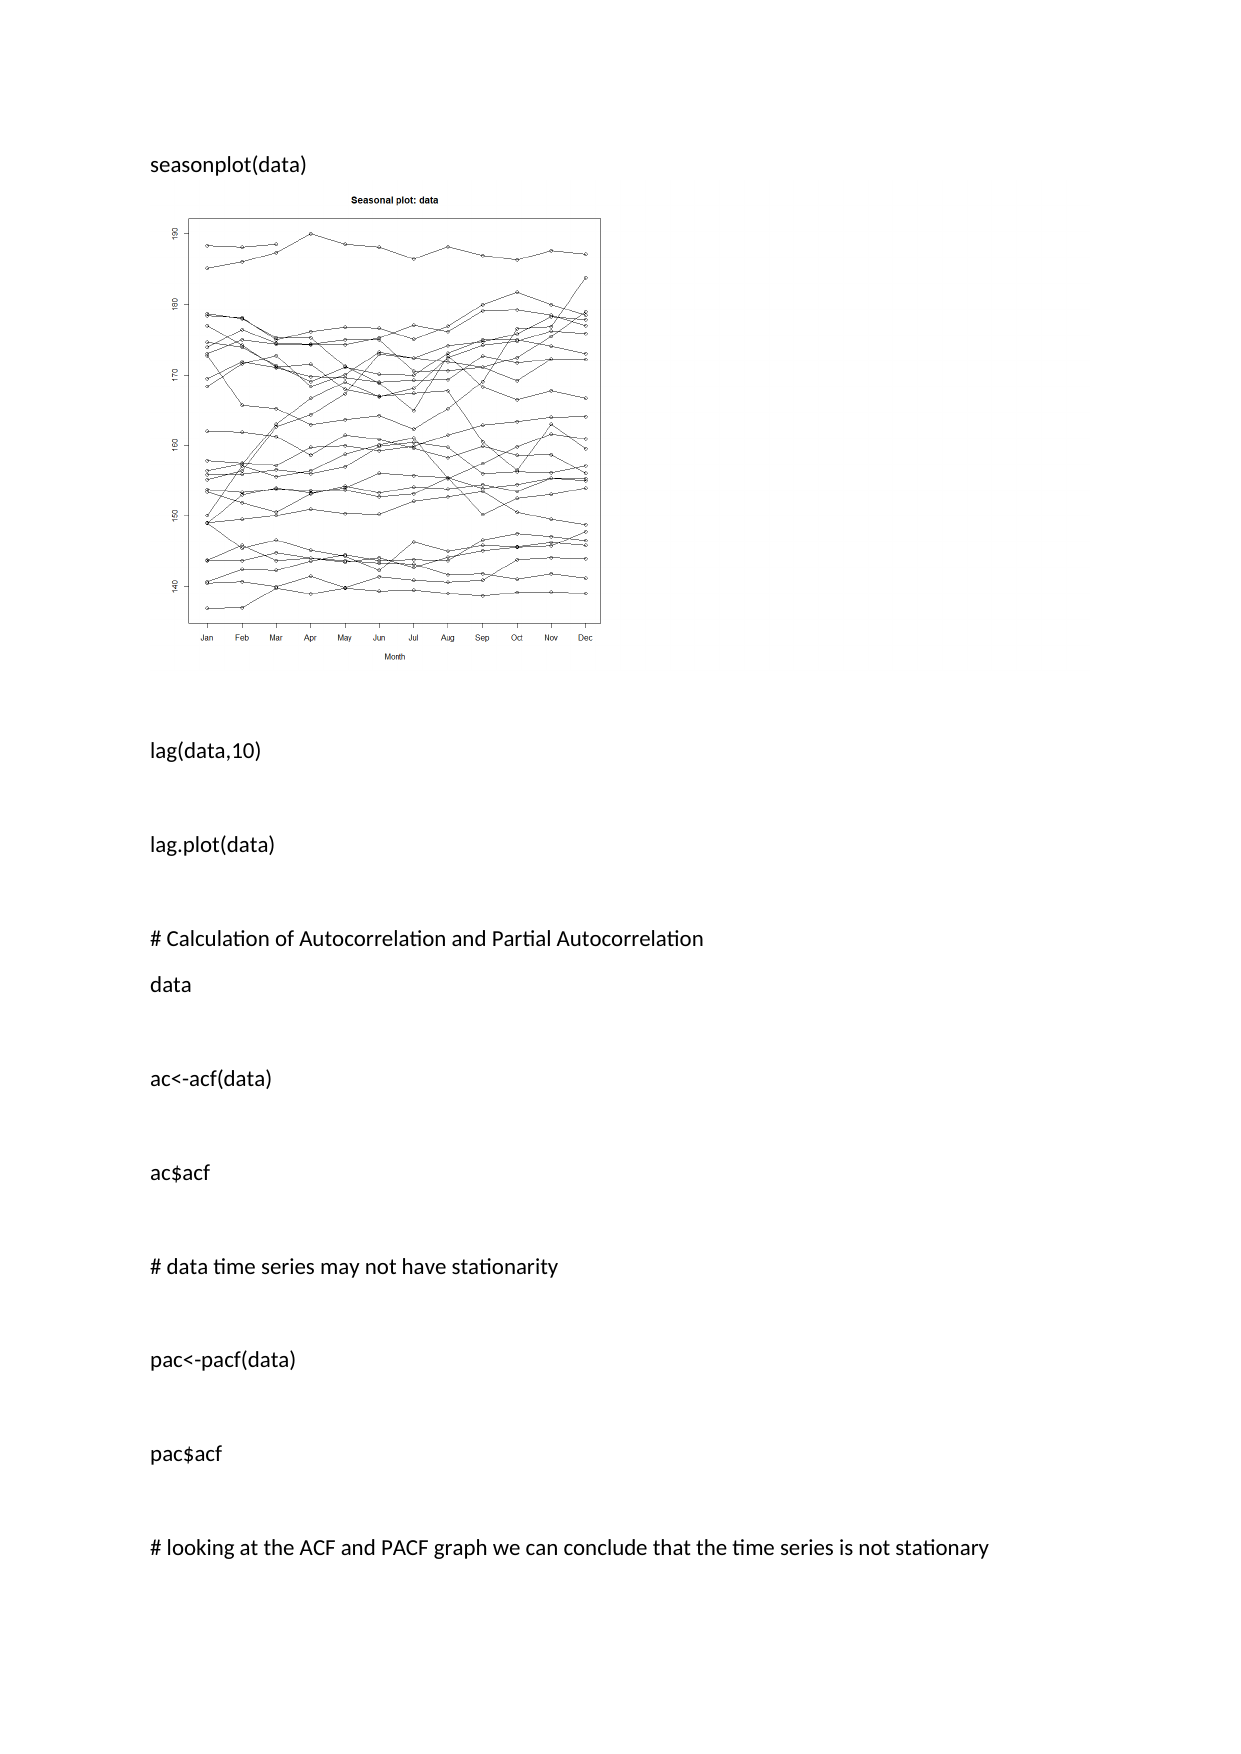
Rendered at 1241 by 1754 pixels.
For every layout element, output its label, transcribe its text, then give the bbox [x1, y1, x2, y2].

text ac<-acf(data) [150, 1064, 1090, 1092]
text # data time series may not have stationarity [150, 1252, 1090, 1280]
text lag.plot(data) [150, 830, 1090, 858]
text ac$acf [150, 1158, 1090, 1186]
text data [150, 971, 1090, 998]
text # Calculation of Autocorrelation and Partial Autocorrelation [150, 924, 1090, 952]
text lag(data,10) [150, 736, 1090, 764]
text seasonplot(data) [150, 150, 1090, 180]
text pac$acf [150, 1439, 1090, 1467]
picture [150, 180, 1091, 671]
text pac<-pacf(data) [150, 1346, 1090, 1373]
text # looking at the ACF and PACF graph we can conclude that the time series is not stationary [150, 1533, 1090, 1561]
